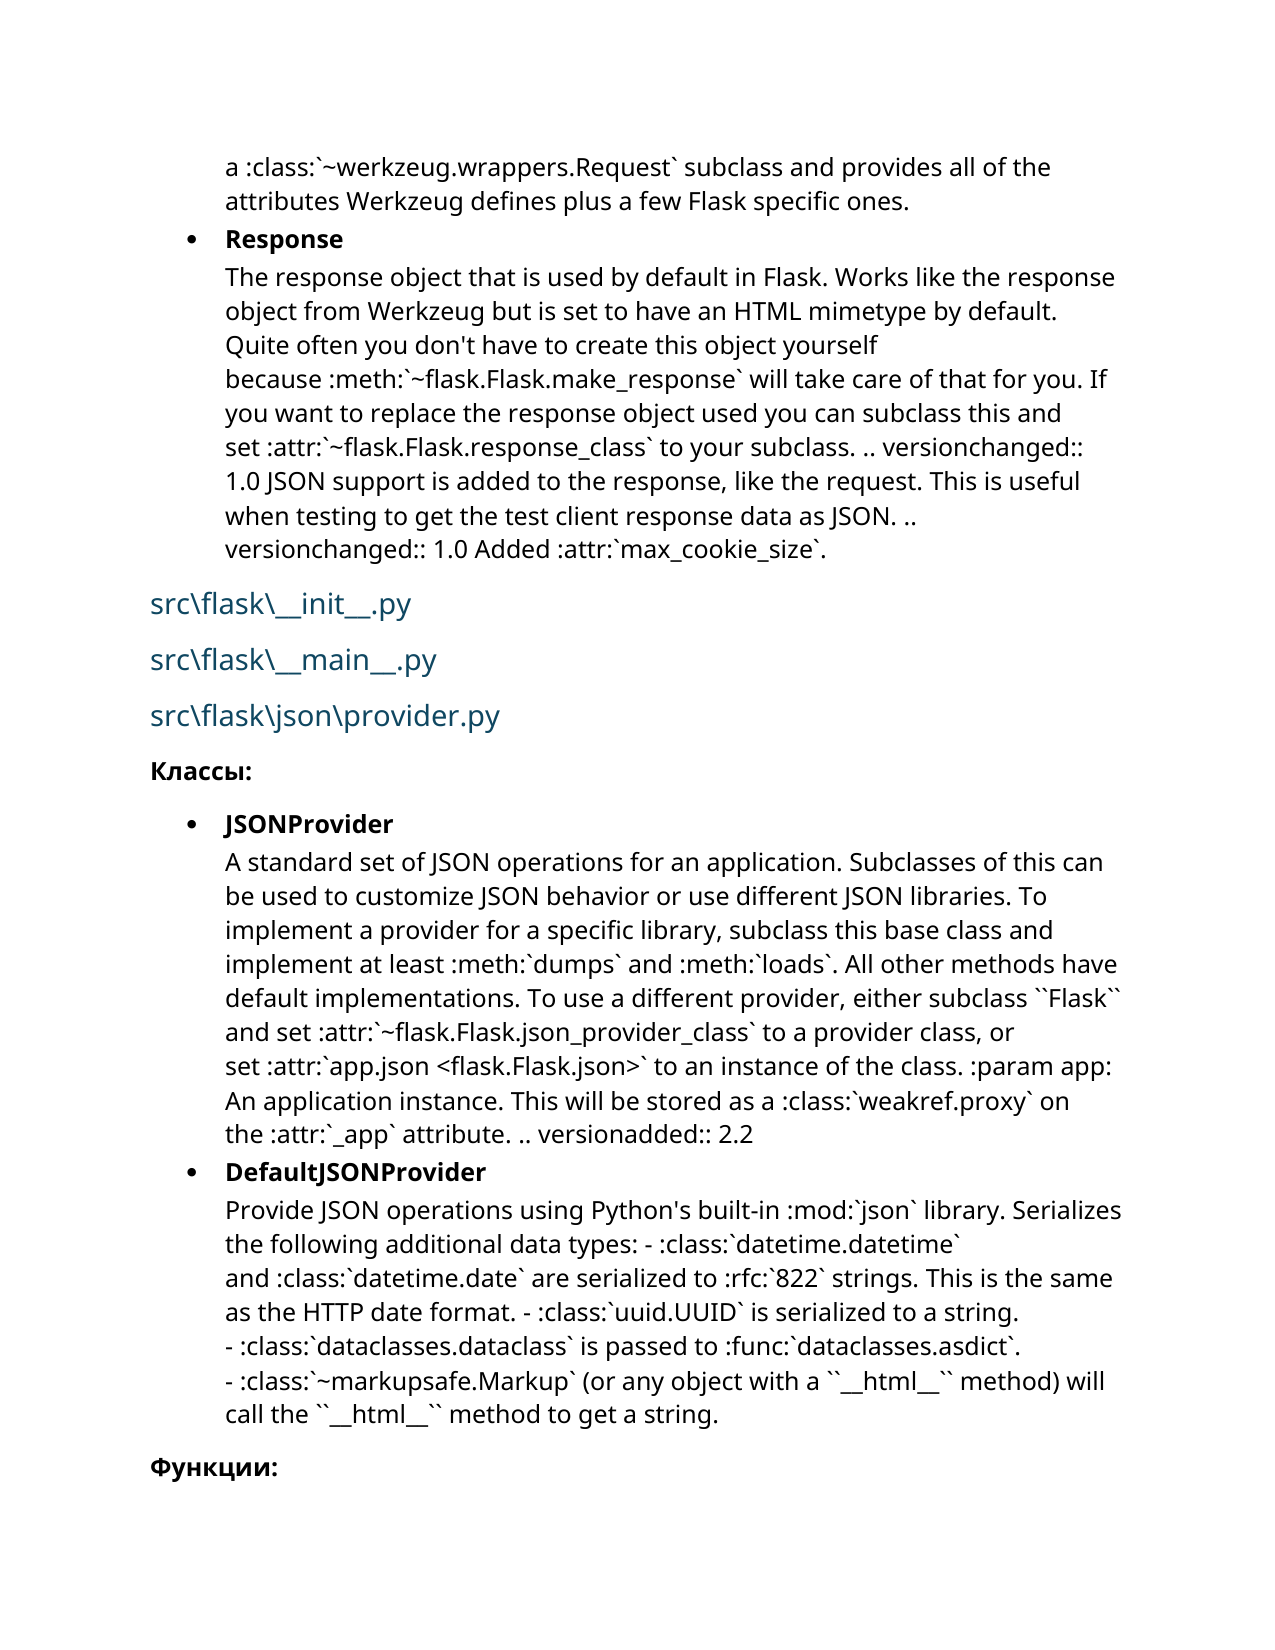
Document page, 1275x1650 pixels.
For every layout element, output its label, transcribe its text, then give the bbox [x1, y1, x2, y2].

list Provide JSON operations using Python's built-in :mod:`json` library. Serializes the following additional data types: - :class:`datetime.datetime` and :class:`datetime.date` are serialized to :rfc:`822` strings. This is the same as the HTTP date format. - :class:`uuid.UUID` is serialized to a string. - :class:`dataclasses.dataclass` is passed to :func:`dataclasses.asdict`. - :class:`~markupsafe.Markup` (or any object with a ``__html__`` method) will call the ``__html__`` method to get a string. [187, 1193, 1125, 1431]
subtitle src\flask\__init__.py [150, 583, 1125, 623]
text Функции: [150, 1450, 1125, 1484]
list JSONProvider [187, 807, 1125, 841]
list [187, 150, 1125, 218]
subtitle src\flask\__main__.py [150, 639, 1125, 679]
list A standard set of JSON operations for an application. Subclasses of this can be used to customize JSON behavior or use different JSON libraries. To implement a provider for a specific library, subclass this base class and implement at least :meth:`dumps` and :meth:`loads`. All other methods have default implementations. To use a different provider, either subclass ``Flask`` and set :attr:`~flask.Flask.json_provider_class` to a provider class, or set :attr:`app.json <flask.Flask.json>` to an instance of the class. :param app: An application instance. This will be stored as a :class:`weakref.proxy` on the :attr:`_app` attribute. .. versionadded:: 2.2 [187, 845, 1125, 1151]
text Классы: [150, 754, 1125, 788]
list The response object that is used by default in Flask. Works like the response object from Werkzeug but is set to have an HTML mimetype by default. Quite often you don't have to create this object yourself because :meth:`~flask.Flask.make_response` will take care of that for you. If you want to replace the response object used you can subclass this and set :attr:`~flask.Flask.response_class` to your subclass. .. versionchanged:: 1.0 JSON support is added to the response, like the request. This is useful when testing to get the test client response data as JSON. .. versionchanged:: 1.0 Added :attr:`max_cookie_size`. [187, 260, 1125, 566]
list DefaultJSONProvider [187, 1155, 1125, 1189]
subtitle src\flask\json\provider.py [150, 696, 1125, 735]
list Response [187, 222, 1125, 256]
